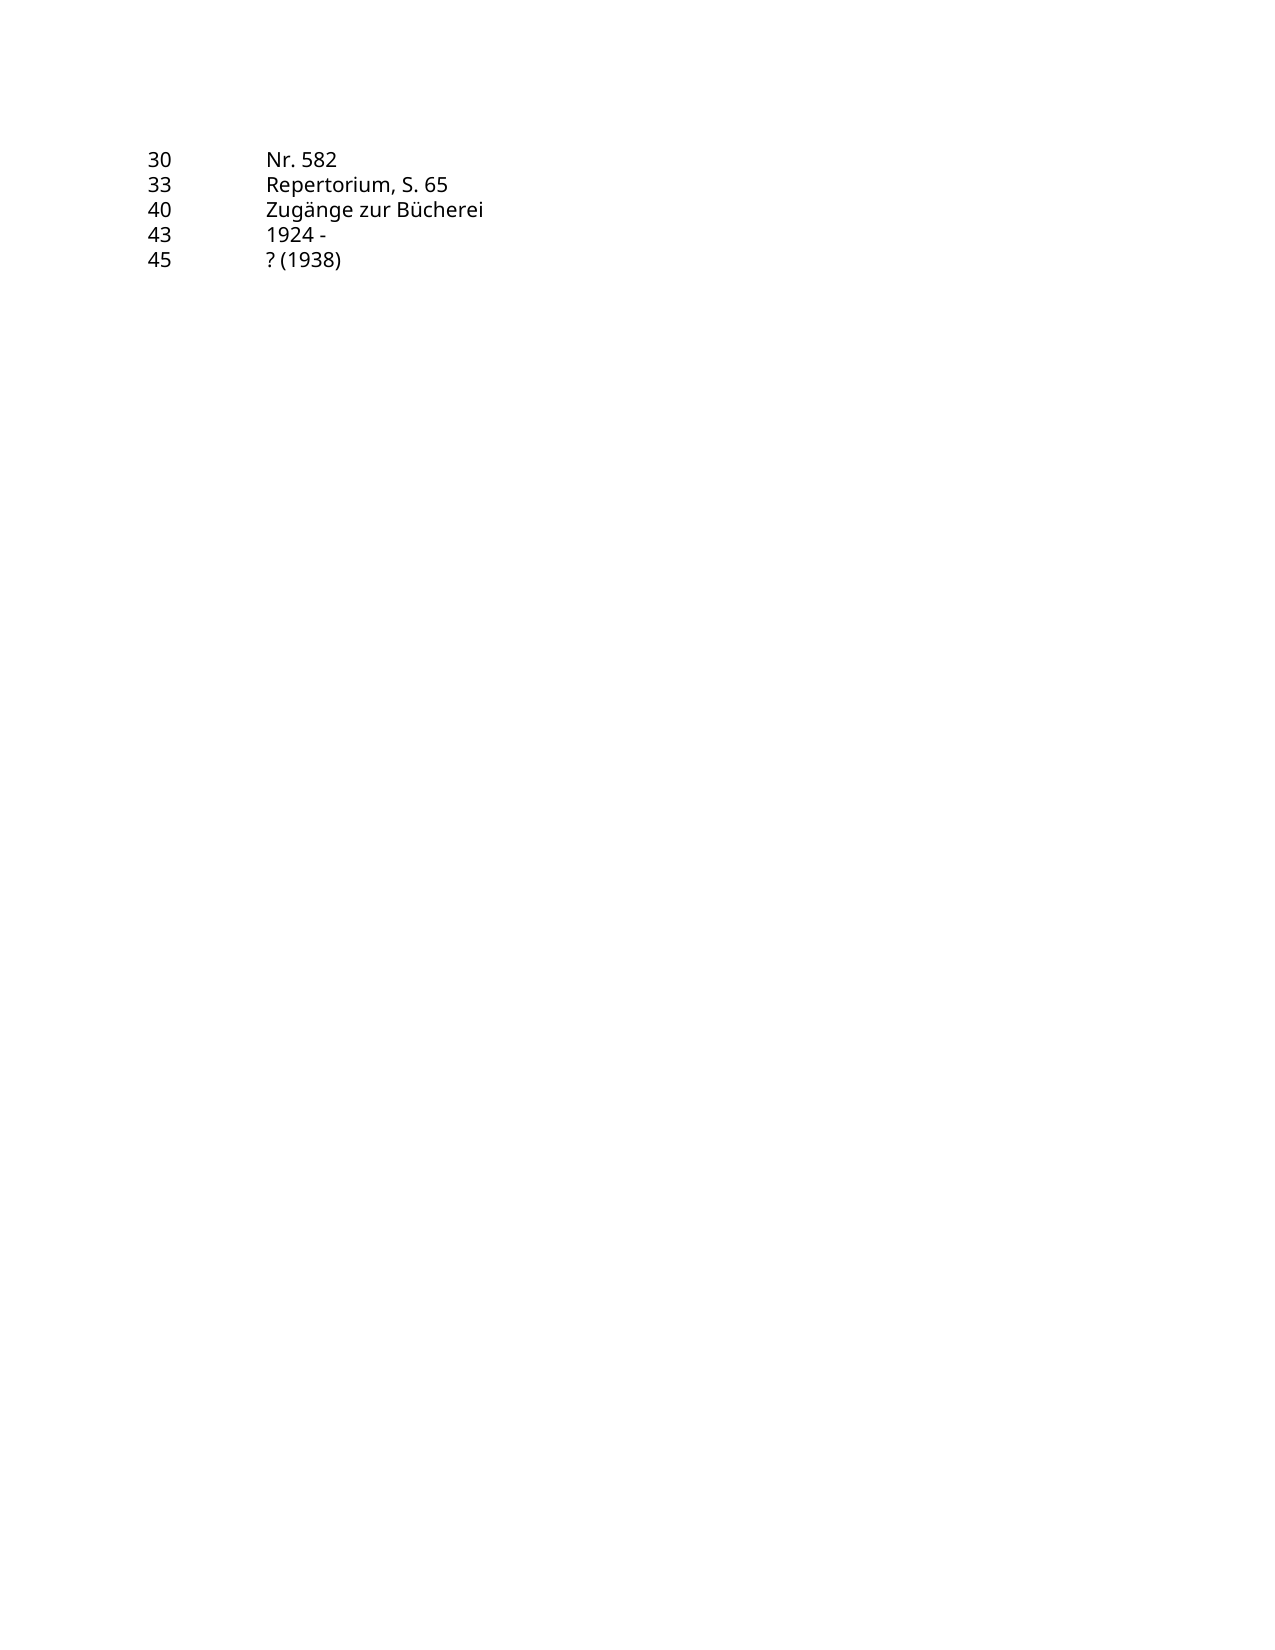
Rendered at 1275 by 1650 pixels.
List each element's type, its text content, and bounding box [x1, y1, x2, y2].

text 33 Repertorium, S. 65 [148, 173, 1127, 198]
text 43 1924 - [148, 223, 1127, 248]
text 45 ? (1938) [148, 248, 1127, 273]
text 40 Zugänge zur s[Bücherei]s [148, 198, 1127, 223]
text 30 Nr. 582 [148, 148, 1127, 173]
